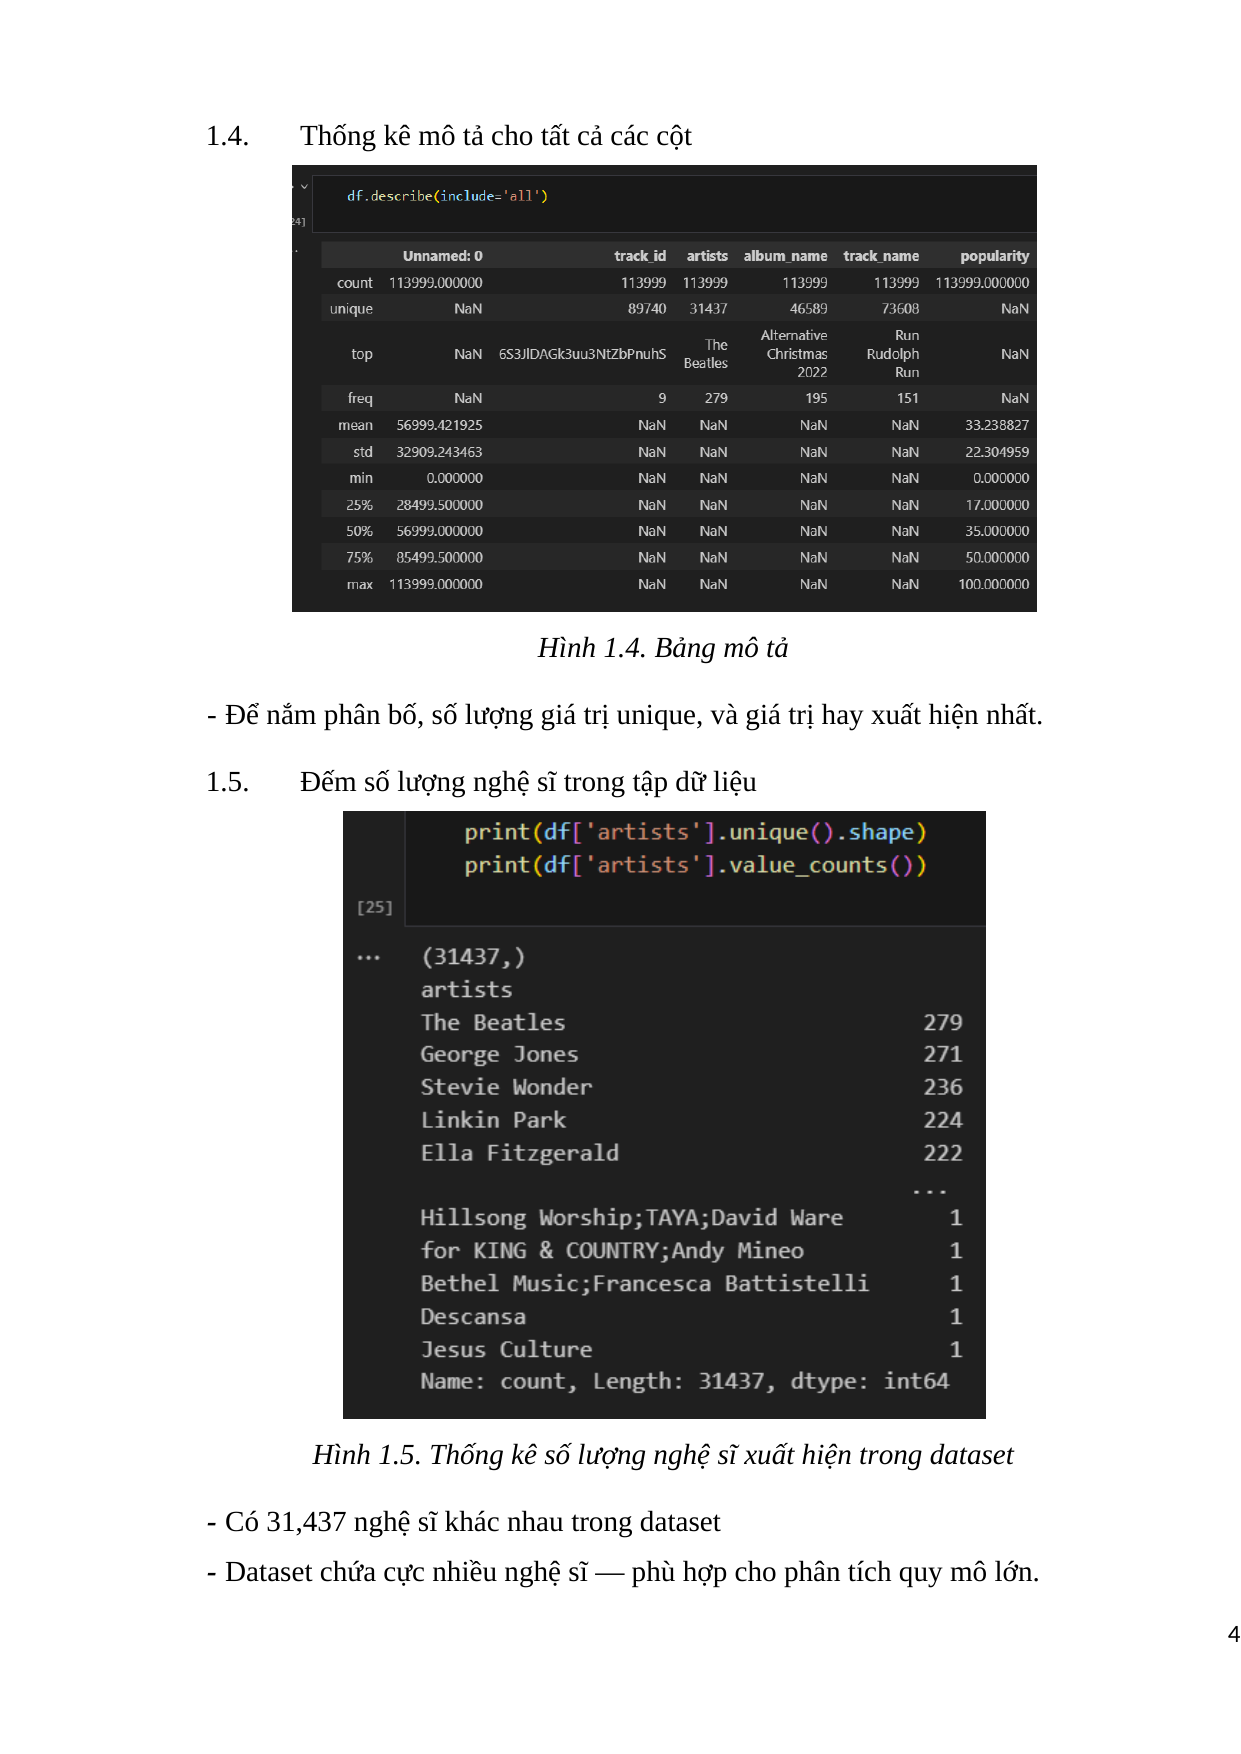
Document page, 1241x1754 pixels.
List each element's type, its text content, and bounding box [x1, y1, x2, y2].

picture [343, 811, 986, 1419]
list Có 31,437 nghệ sĩ khác nhau trong dataset [207, 1504, 1122, 1538]
list Dataset chứa cực nhiều nghệ sĩ — phù hợp cho phân tích quy mô lớn. [207, 1554, 1122, 1588]
text Hình 1.4. Bảng mô tả [207, 631, 1122, 664]
subtitle Đếm số lượng nghệ sĩ trong tập dữ liệu [206, 764, 1122, 798]
picture [292, 165, 1037, 612]
subtitle Thống kê mô tả cho tất cả các cột [206, 118, 1122, 152]
text Hình 1.5. Thống kê số lượng nghệ sĩ xuất hiện trong dataset [207, 1437, 1122, 1471]
list Để nắm phân bố, số lượng giá trị unique, và giá trị hay xuất hiện nhất. [207, 697, 1122, 731]
